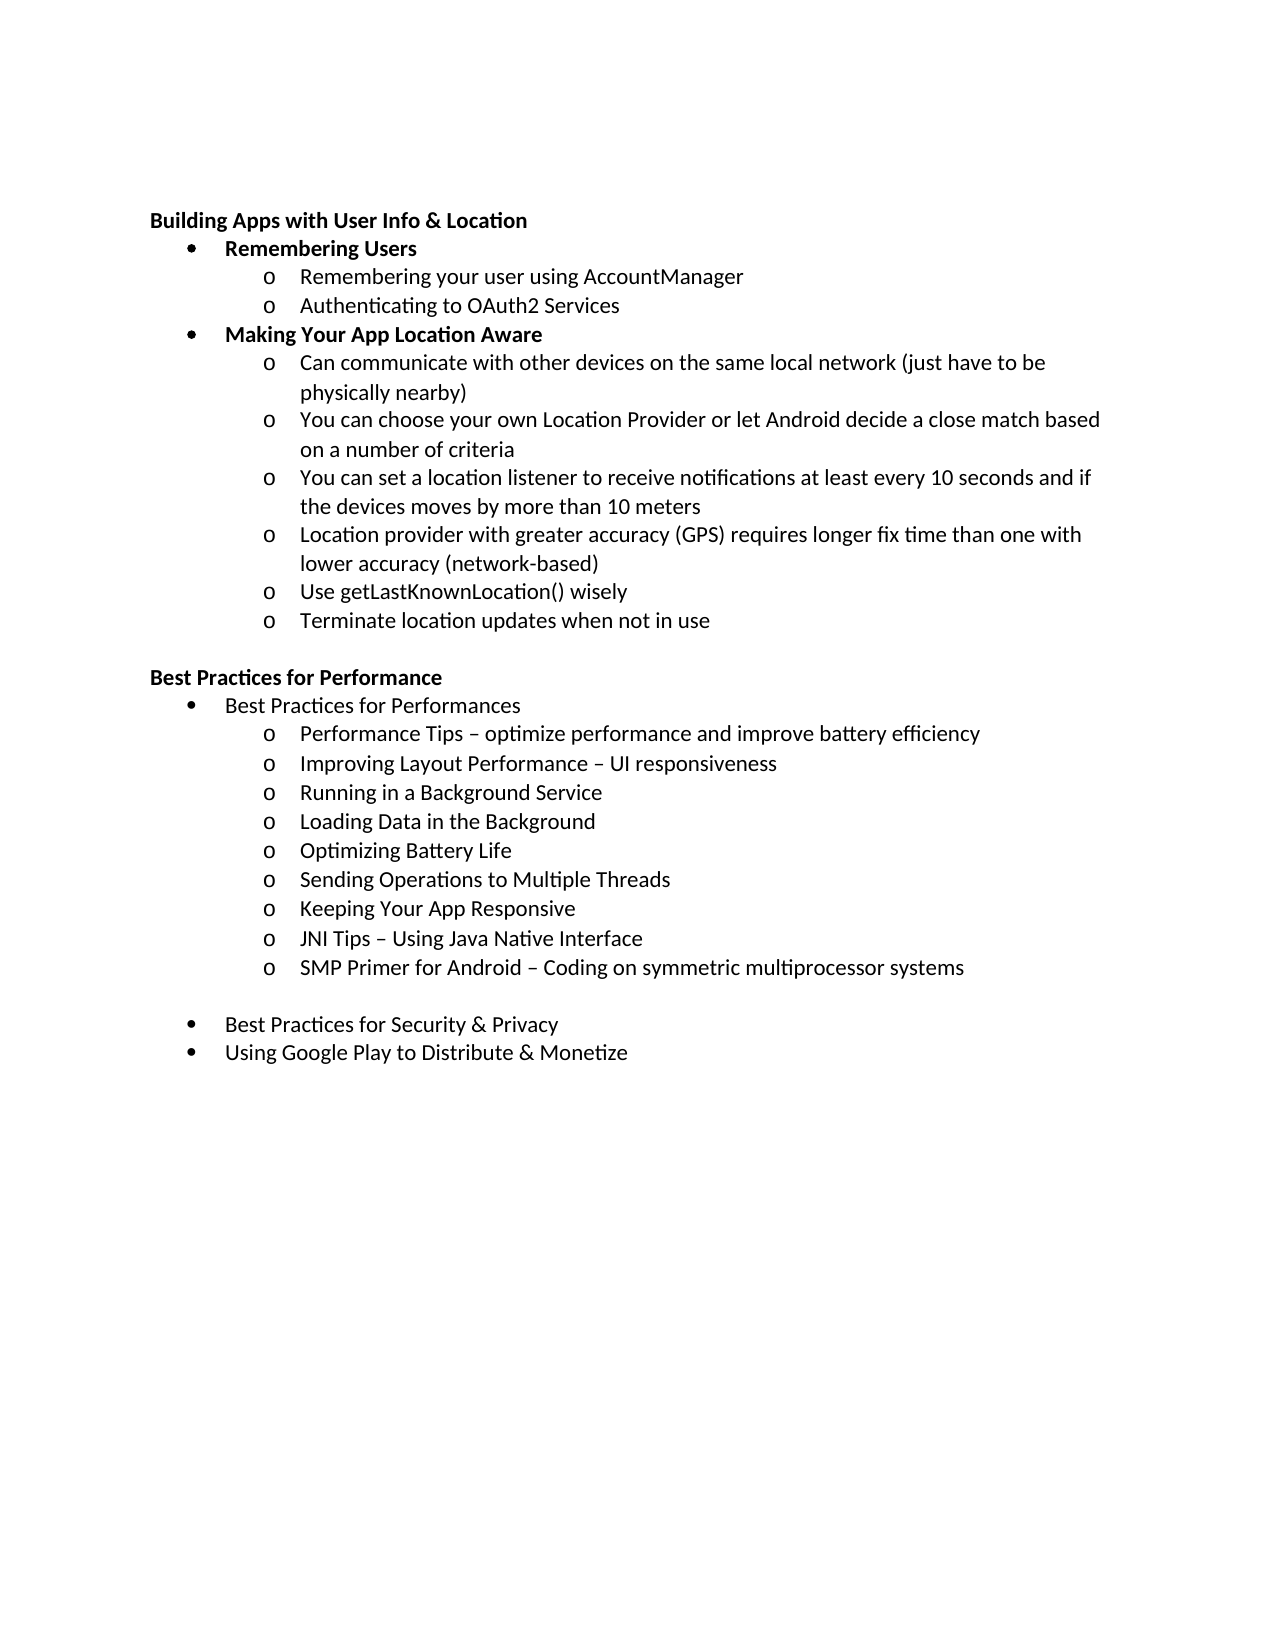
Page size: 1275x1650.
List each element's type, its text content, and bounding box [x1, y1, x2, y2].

list SMP Primer for Android – Coding on symmetric multiprocessor systems [262, 953, 1125, 982]
list Best Practices for Security & Privacy [187, 1010, 1125, 1038]
list Best Practices for Performances [187, 692, 1125, 719]
list Location provider with greater accuracy (GPS) requires longer fix time than one with lower accuracy (network-based) [262, 520, 1125, 577]
list Remembering Users [187, 234, 1125, 262]
text Building Apps with User Info & Location [150, 206, 1125, 234]
list Sending Operations to Multiple Threads [262, 865, 1125, 894]
list Using Google Play to Distribute & Monetize [187, 1038, 1125, 1066]
list Keeping Your App Responsive [262, 894, 1125, 924]
list You can set a location listener to receive notifications at least every 10 seconds and if the devices moves by more than 10 meters [262, 463, 1125, 520]
list Can communicate with other devices on the same local network (just have to be physically nearby) [262, 348, 1125, 406]
list Use getLastKnownLocation() wisely [262, 577, 1125, 606]
list Loading Data in the Background [262, 807, 1125, 836]
list Best Practices for Performance [150, 663, 1125, 692]
list Optimizing Battery Life [262, 836, 1125, 865]
list Running in a Background Service [262, 778, 1125, 807]
list Authenticating to OAuth2 Services [262, 291, 1125, 320]
list Making Your App Location Aware [187, 320, 1125, 348]
list You can choose your own Location Provider or let Android decide a close match based on a number of criteria [262, 406, 1125, 463]
list Performance Tips – optimize performance and improve battery efficiency [262, 719, 1125, 749]
list Remembering your user using AccountManager [262, 262, 1125, 291]
list JNI Tips – Using Java Native Interface [262, 924, 1125, 953]
list Improving Layout Performance – UI responsiveness [262, 749, 1125, 778]
list Terminate location updates when not in use [262, 606, 1125, 636]
